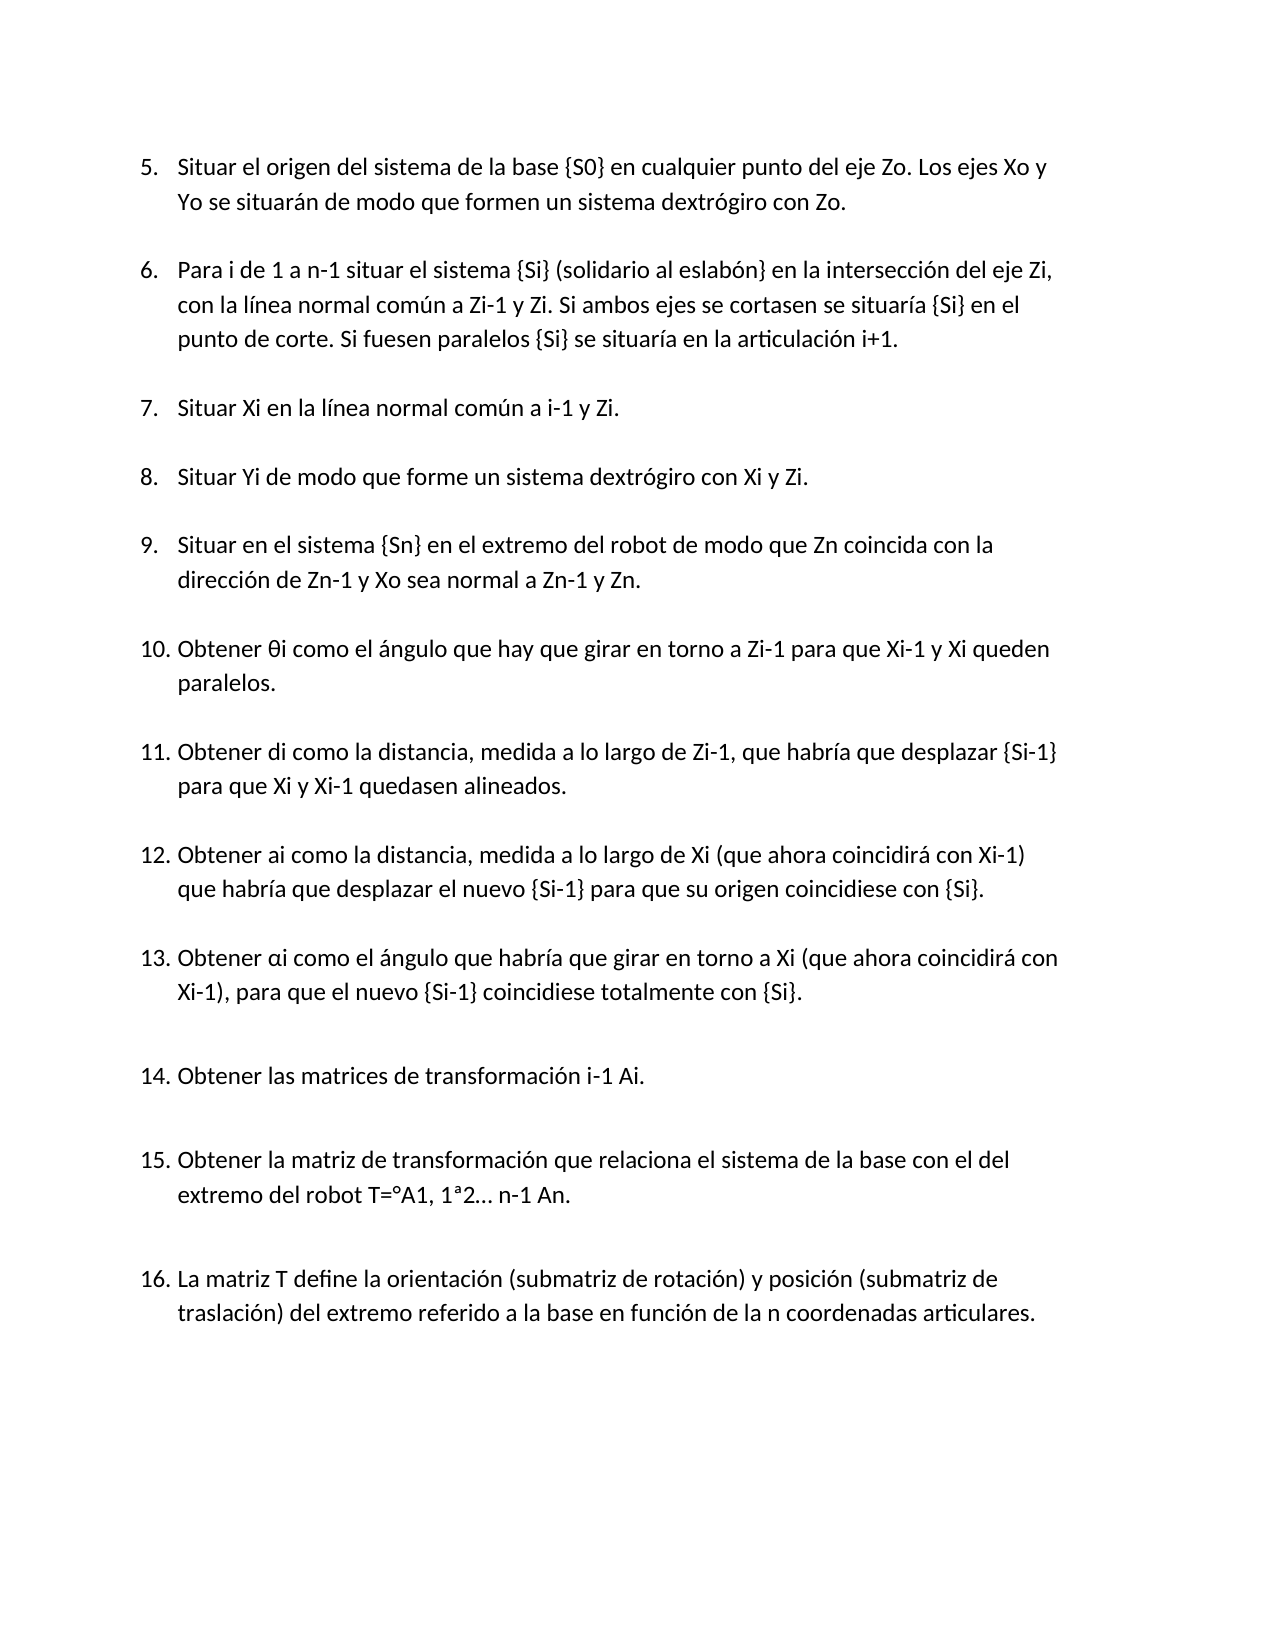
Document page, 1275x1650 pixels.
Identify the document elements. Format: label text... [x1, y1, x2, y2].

list Obtener ai como la distancia, medida a lo largo de Xi (que ahora coincidirá con Xi-1) que habría que desplazar el nuevo {Si-1} para que su origen coincidiese con {Si}. [177, 835, 1098, 904]
list Situar Xi en la línea normal común a i-1 y Zi. [177, 388, 1098, 423]
list Situar en el sistema {Sn} en el extremo del robot de modo que Zn coincida con la dirección de Zn-1 y Xo sea normal a Zn-1 y Zn. [177, 526, 1098, 594]
list Situar Yi de modo que forme un sistema dextrógiro con Xi y Zi. [177, 457, 1098, 491]
list Obtener las matrices de transformación i-1 Ai. [140, 1057, 1060, 1091]
list La matriz T define la orientación (submatriz de rotación) y posición (submatriz de traslación) del extremo referido a la base en función de la n coordenadas articulares. [140, 1259, 1060, 1328]
list Para i de 1 a n-1 situar el sistema {Si} (solidario al eslabón} en la intersección del eje Zi, con la línea normal común a Zi-1 y Zi. Si ambos ejes se cortasen se situaría {Si} en el punto de corte. Si fuesen paralelos {Si} se situaría en la articulación i+1. [177, 251, 1098, 354]
list Obtener la matriz de transformación que relaciona el sistema de la base con el del extremo del robot T=°A1, 1ª2… n-1 An. [140, 1141, 1060, 1209]
list Situar el origen del sistema de la base {S0} en cualquier punto del eje Zo. Los ejes Xo y Yo se situarán de modo que formen un sistema dextrógiro con Zo. [177, 148, 1098, 216]
list Obtener di como la distancia, medida a lo largo de Zi-1, que habría que desplazar {Si-1} para que Xi y Xi-1 quedasen alineados. [177, 732, 1098, 801]
list Obtener θi como el ángulo que hay que girar en torno a Zi-1 para que Xi-1 y Xi queden paralelos. [177, 629, 1098, 698]
list Obtener αi como el ángulo que habría que girar en torno a Xi (que ahora coincidirá con Xi-1), para que el nuevo {Si-1} coincidiese totalmente con {Si}. [177, 938, 1098, 1007]
